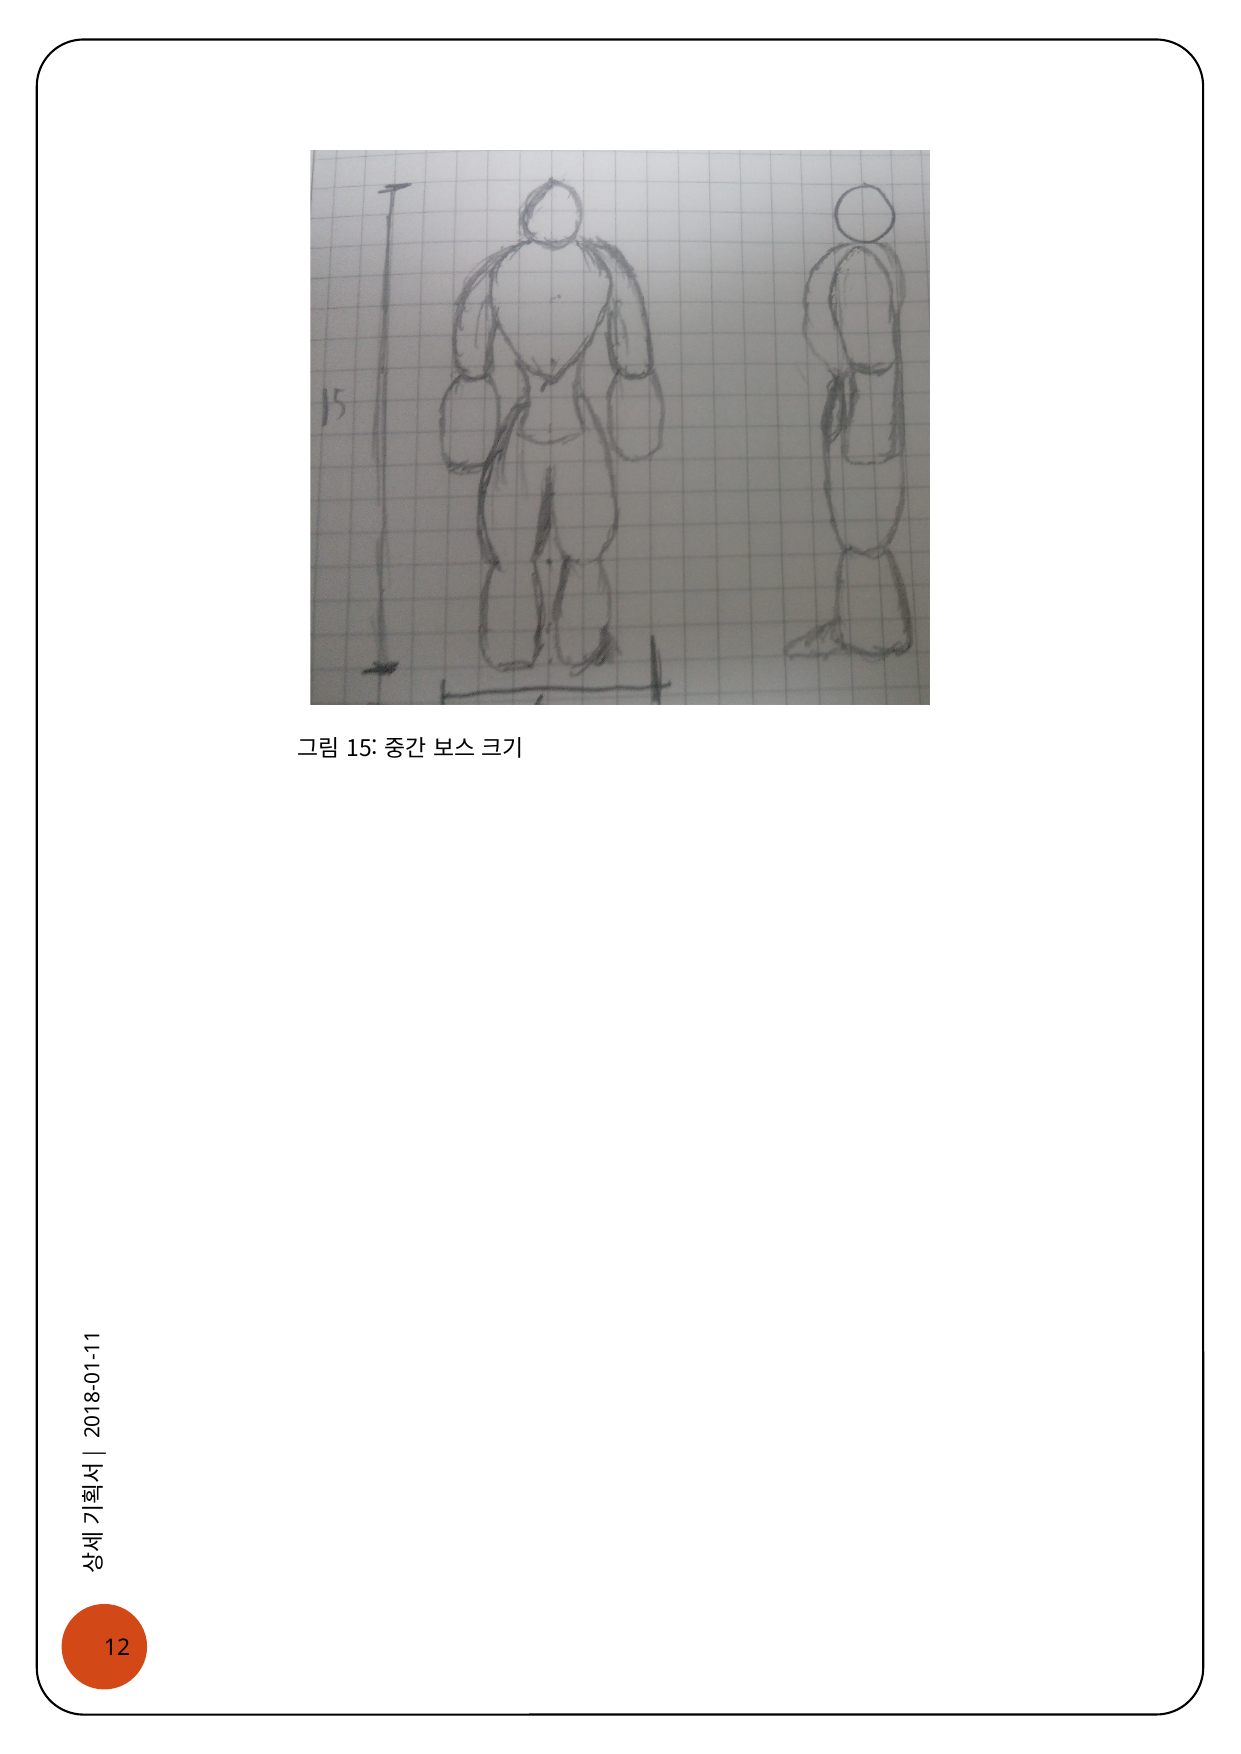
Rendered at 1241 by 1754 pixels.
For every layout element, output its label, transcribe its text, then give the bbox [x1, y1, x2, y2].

text 그림 15: 중간 보스 크기 [148, 730, 1092, 763]
picture [310, 150, 930, 705]
